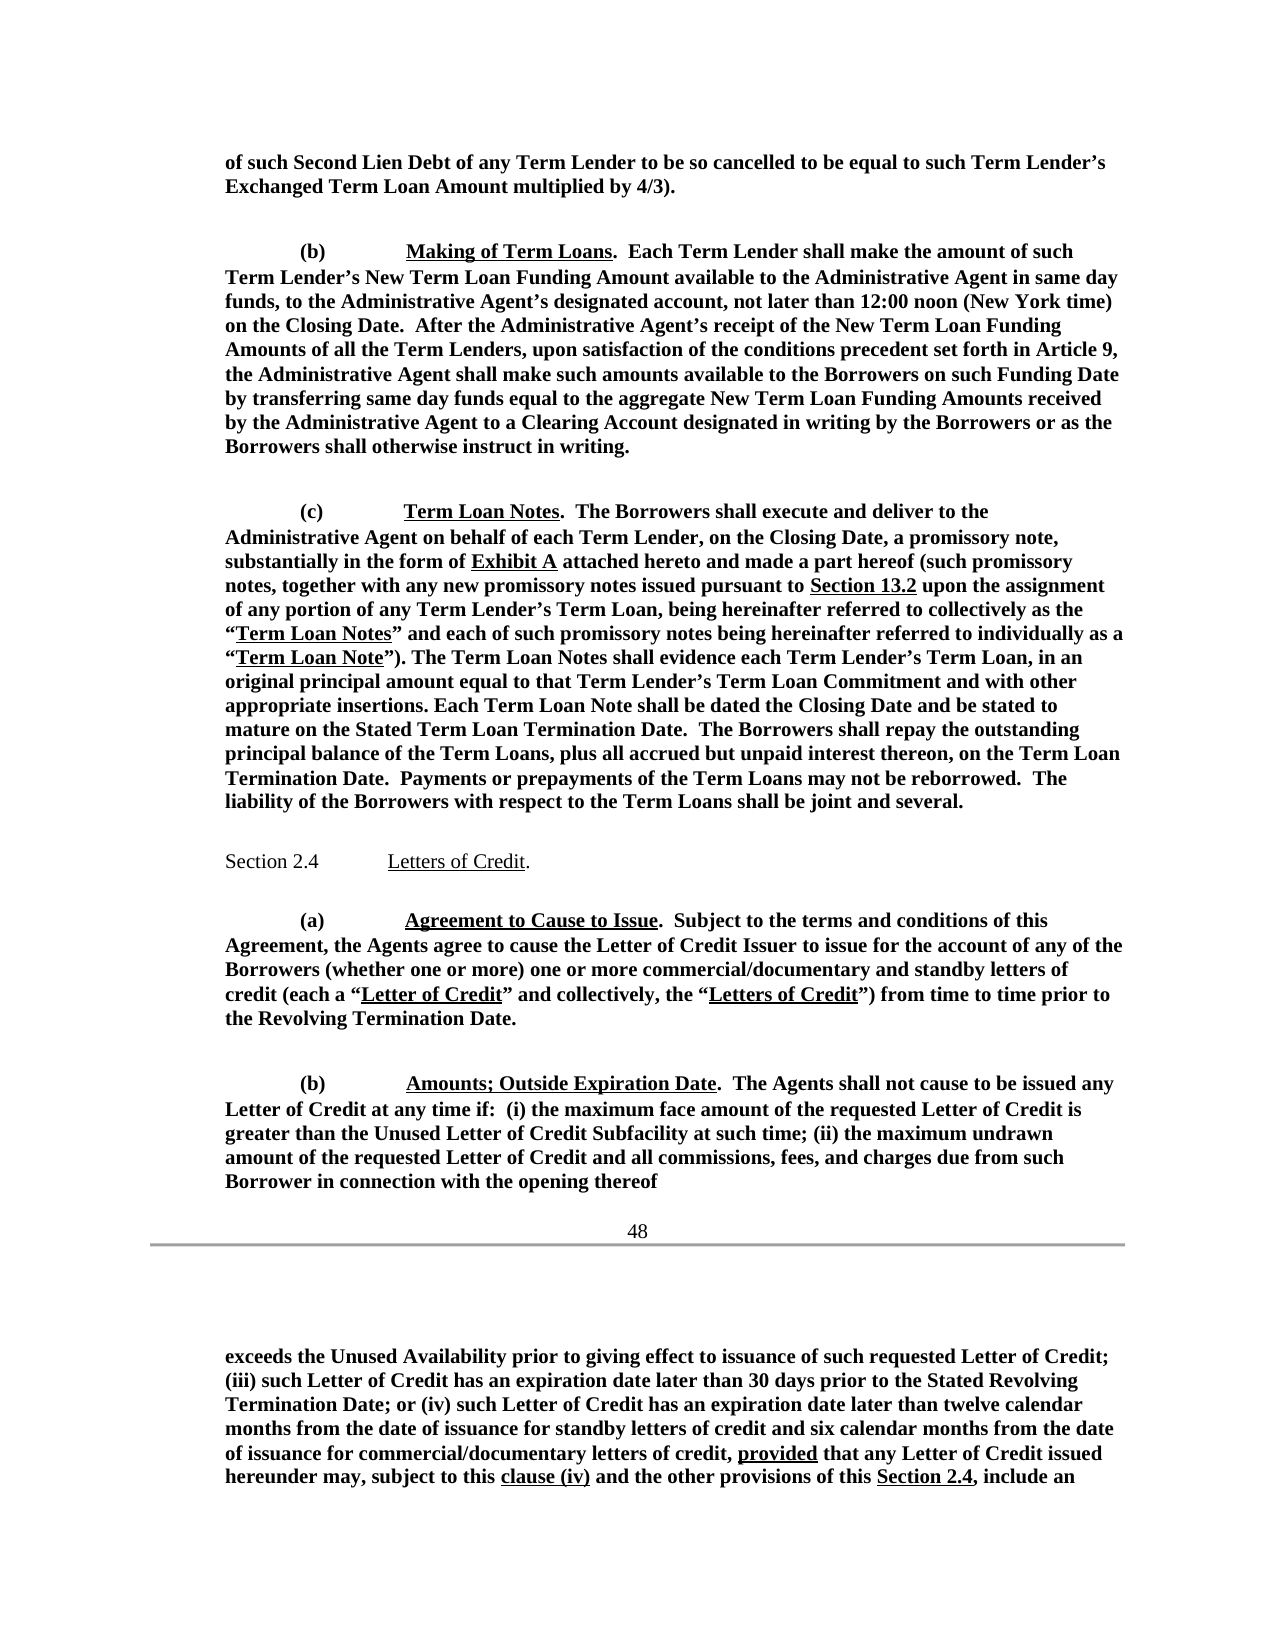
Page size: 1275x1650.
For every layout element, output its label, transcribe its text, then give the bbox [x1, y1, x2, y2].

text 48 [150, 1219, 1125, 1243]
text Section 2.4 Letters of Credit. [150, 847, 1125, 873]
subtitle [225, 150, 1125, 198]
subtitle (b) Amounts; Outside Expiration Date. The Agents shall not cause to be issued any Letter of Credit at any time if: (i) the maximum face amount of the requested Letter of Credit is greater than the Unused Letter of Credit Subfacility at such time; (ii) the maximum undrawn amount of the requested Letter of Credit and all commissions, fees, and charges due from such Borrower in connection with the opening thereof [225, 1063, 1125, 1193]
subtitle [225, 1344, 1125, 1488]
subtitle (a) Agreement to Cause to Issue. Subject to the terms and conditions of this Agreement, the Agents agree to cause the Letter of Credit Issuer to issue for the account of any of the Borrowers (whether one or more) one or more commercial/documentary and standby letters of credit (each a “Letter of Credit” and collectively, the “Letters of Credit”) from time to time prior to the Revolving Termination Date. [225, 900, 1125, 1029]
subtitle (c) Term Loan Notes. The Borrowers shall execute and deliver to the Administrative Agent on behalf of each Term Lender, on the Closing Date, a promissory note, substantially in the form of Exhibit A attached hereto and made a part hereof (such promissory notes, together with any new promissory notes issued pursuant to Section 13.2 upon the assignment of any portion of any Term Lender’s Term Loan, being hereinafter referred to collectively as the “Term Loan Notes” and each of such promissory notes being hereinafter referred to individually as a “Term Loan Note”). The Term Loan Notes shall evidence each Term Lender’s Term Loan, in an original principal amount equal to that Term Lender’s Term Loan Commitment and with other appropriate insertions. Each Term Loan Note shall be dated the Closing Date and be stated to mature on the Stated Term Loan Termination Date. The Borrowers shall repay the outstanding principal balance of the Term Loans, plus all accrued but unpaid interest thereon, on the Term Loan Termination Date. Payments or prepayments of the Term Loans may not be reborrowed. The liability of the Borrowers with respect to the Term Loans shall be joint and several. [225, 491, 1125, 813]
subtitle (b) Making of Term Loans. Each Term Lender shall make the amount of such Term Lender’s New Term Loan Funding Amount available to the Administrative Agent in same day funds, to the Administrative Agent’s designated account, not later than 12:00 noon (New York time) on the Closing Date. After the Administrative Agent’s receipt of the New Term Loan Funding Amounts of all the Term Lenders, upon satisfaction of the conditions precedent set forth in Article 9, the Administrative Agent shall make such amounts available to the Borrowers on such Funding Date by transferring same day funds equal to the aggregate New Term Loan Funding Amounts received by the Administrative Agent to a Clearing Account designated in writing by the Borrowers or as the Borrowers shall otherwise instruct in writing. [225, 232, 1125, 458]
